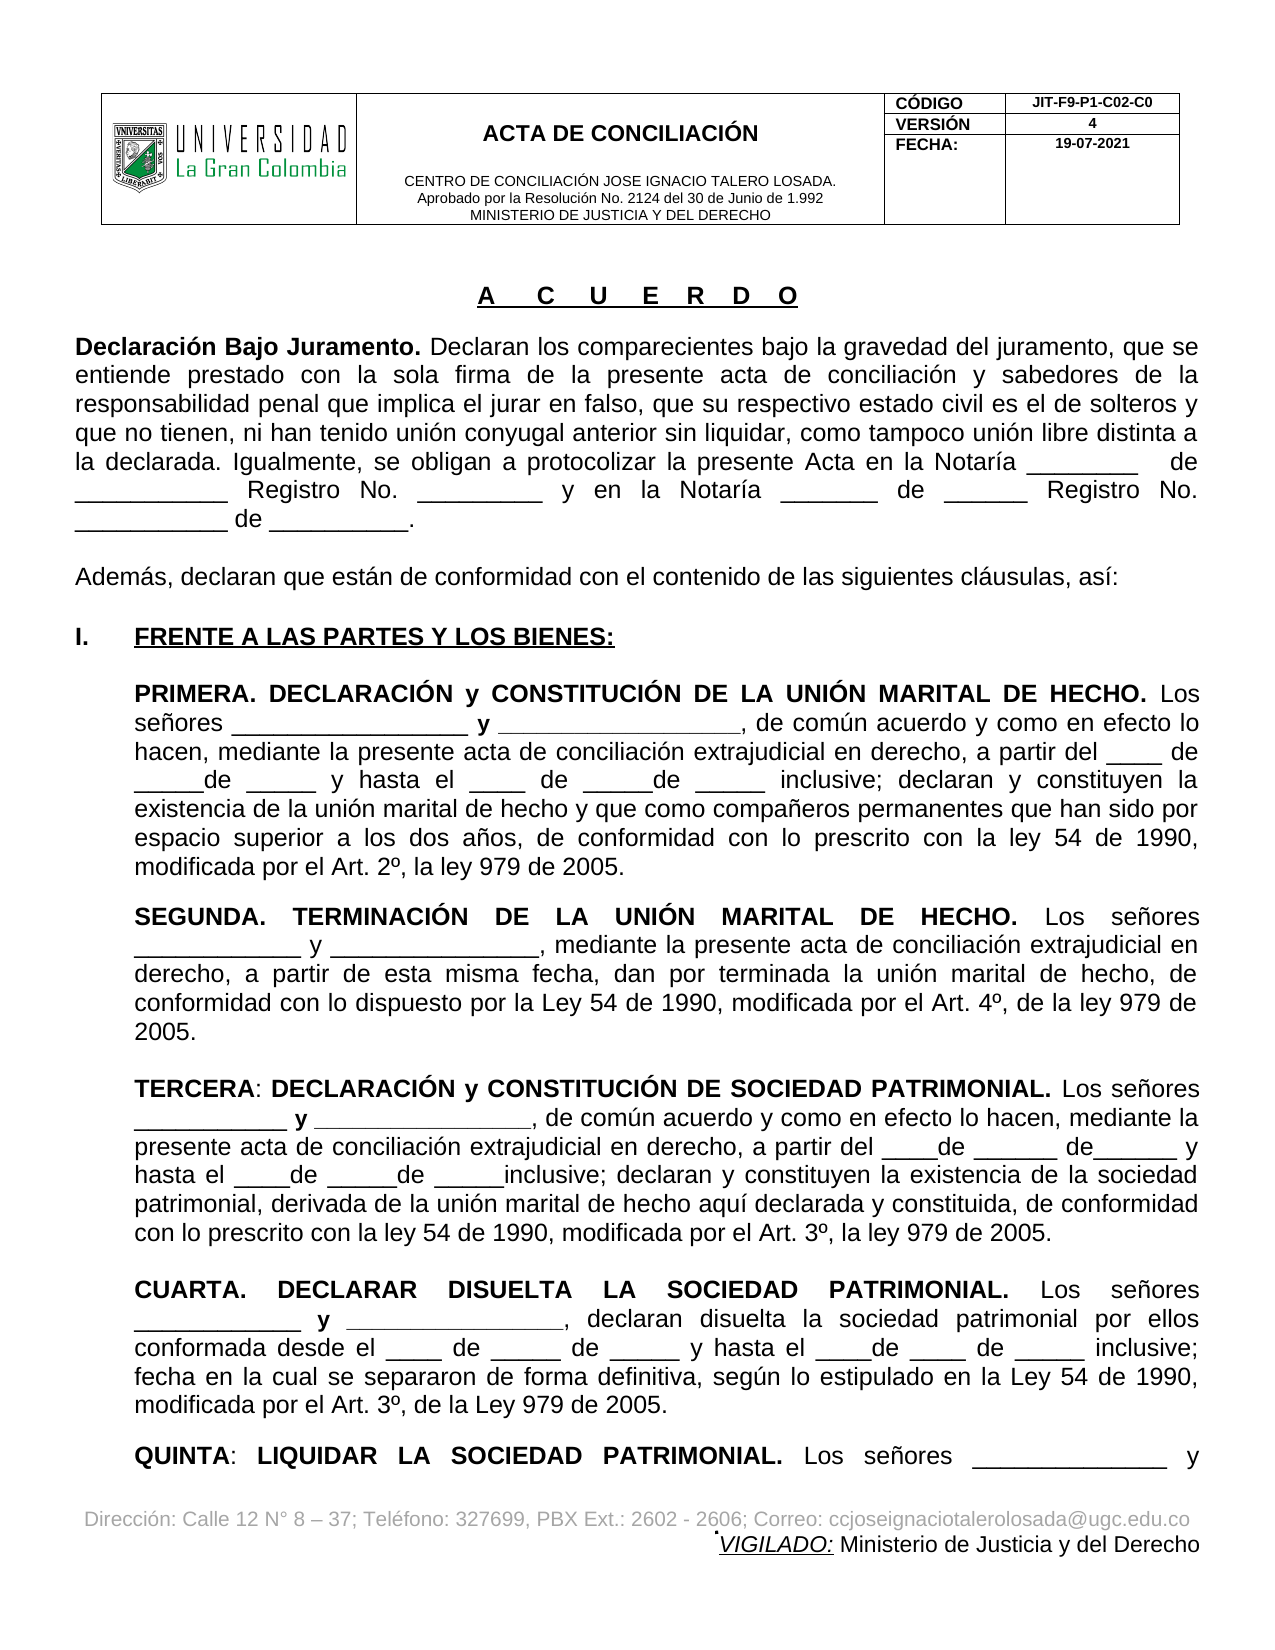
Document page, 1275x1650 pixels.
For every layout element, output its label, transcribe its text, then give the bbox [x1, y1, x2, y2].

text TERCERA: DECLARACIÓN y CONSTITUCIÓN DE SOCIEDAD PATRIMONIAL. Los señores ___________ y _________________, de común acuerdo y como en efecto lo hacen, mediante la presente acta de conciliación extrajudicial en derecho, a partir del ____de ______ de______ y hasta el ____de _____de _____inclusive; declaran y constituyen la existencia de la sociedad patrimonial, derivada de la unión marital de hecho aquí declarada y constituida, de conformidad con lo prescrito con la ley 54 de 1990, modificada por el Art. 3º, la ley 979 de 2005. [134, 1074, 1200, 1247]
text PRIMERA. DECLARACIÓN y CONSTITUCIÓN DE LA UNIÓN MARITAL DE HECHO. Los señores _________________ y ___________________, de común acuerdo y como en efecto lo hacen, mediante la presente acta de conciliación extrajudicial en derecho, a partir del ____ de _____de _____ y hasta el ____ de _____de _____ inclusive; declaran y constituyen la existencia de la unión marital de hecho y que como compañeros permanentes que han sido por espacio superior a los dos años, de conformidad con lo prescrito con la ley 54 de 1990, modificada por el Art. 2º, la ley 979 de 2005. [134, 679, 1200, 880]
text SEGUNDA. TERMINACIÓN DE LA UNIÓN MARITAL DE HECHO. Los señores ____________ y _______________, mediante la presente acta de conciliación extrajudicial en derecho, a partir de esta misma fecha, dan por terminada la unión marital de hecho, de conformidad con lo dispuesto por la Ley 54 de 1990, modificada por el Art. 4º, de la ley 979 de 2005. [134, 902, 1200, 1046]
text CUARTA. DECLARAR DISUELTA LA SOCIEDAD PATRIMONIAL. Los señores ____________ y _________________, declaran disuelta la sociedad patrimonial por ellos conformada desde el ____ de _____ de _____ y hasta el ____de ____ de _____ inclusive; fecha en la cual se separaron de forma definitiva, según lo estipulado en la Ley 54 de 1990, modificada por el Art. 3º, de la Ley 979 de 2005. [134, 1276, 1200, 1419]
text Declaración Bajo Juramento. Declaran los comparecientes bajo la gravedad del juramento, que se entiende prestado con la sola firma de la presente acta de conciliación y sabedores de la responsabilidad penal que implica el jurar en falso, que su respectivo estado civil es el de solteros y que no tienen, ni han tenido unión conyugal anterior sin liquidar, como tampoco unión libre distinta a la declarada. Igualmente, se obligan a protocolizar la presente Acta en la Notaría ________ de ___________ Registro No. _________ y en la Notaría _______ de ______ Registro No. ___________ de __________. [75, 332, 1200, 533]
picture [112, 123, 346, 194]
text Además, declaran que están de conformidad con el contenido de las siguientes cláusulas, así: [75, 562, 1200, 590]
list FRENTE A LAS PARTES Y LOS BIENES: [75, 621, 1200, 650]
text A C U E R D O [75, 281, 1200, 310]
